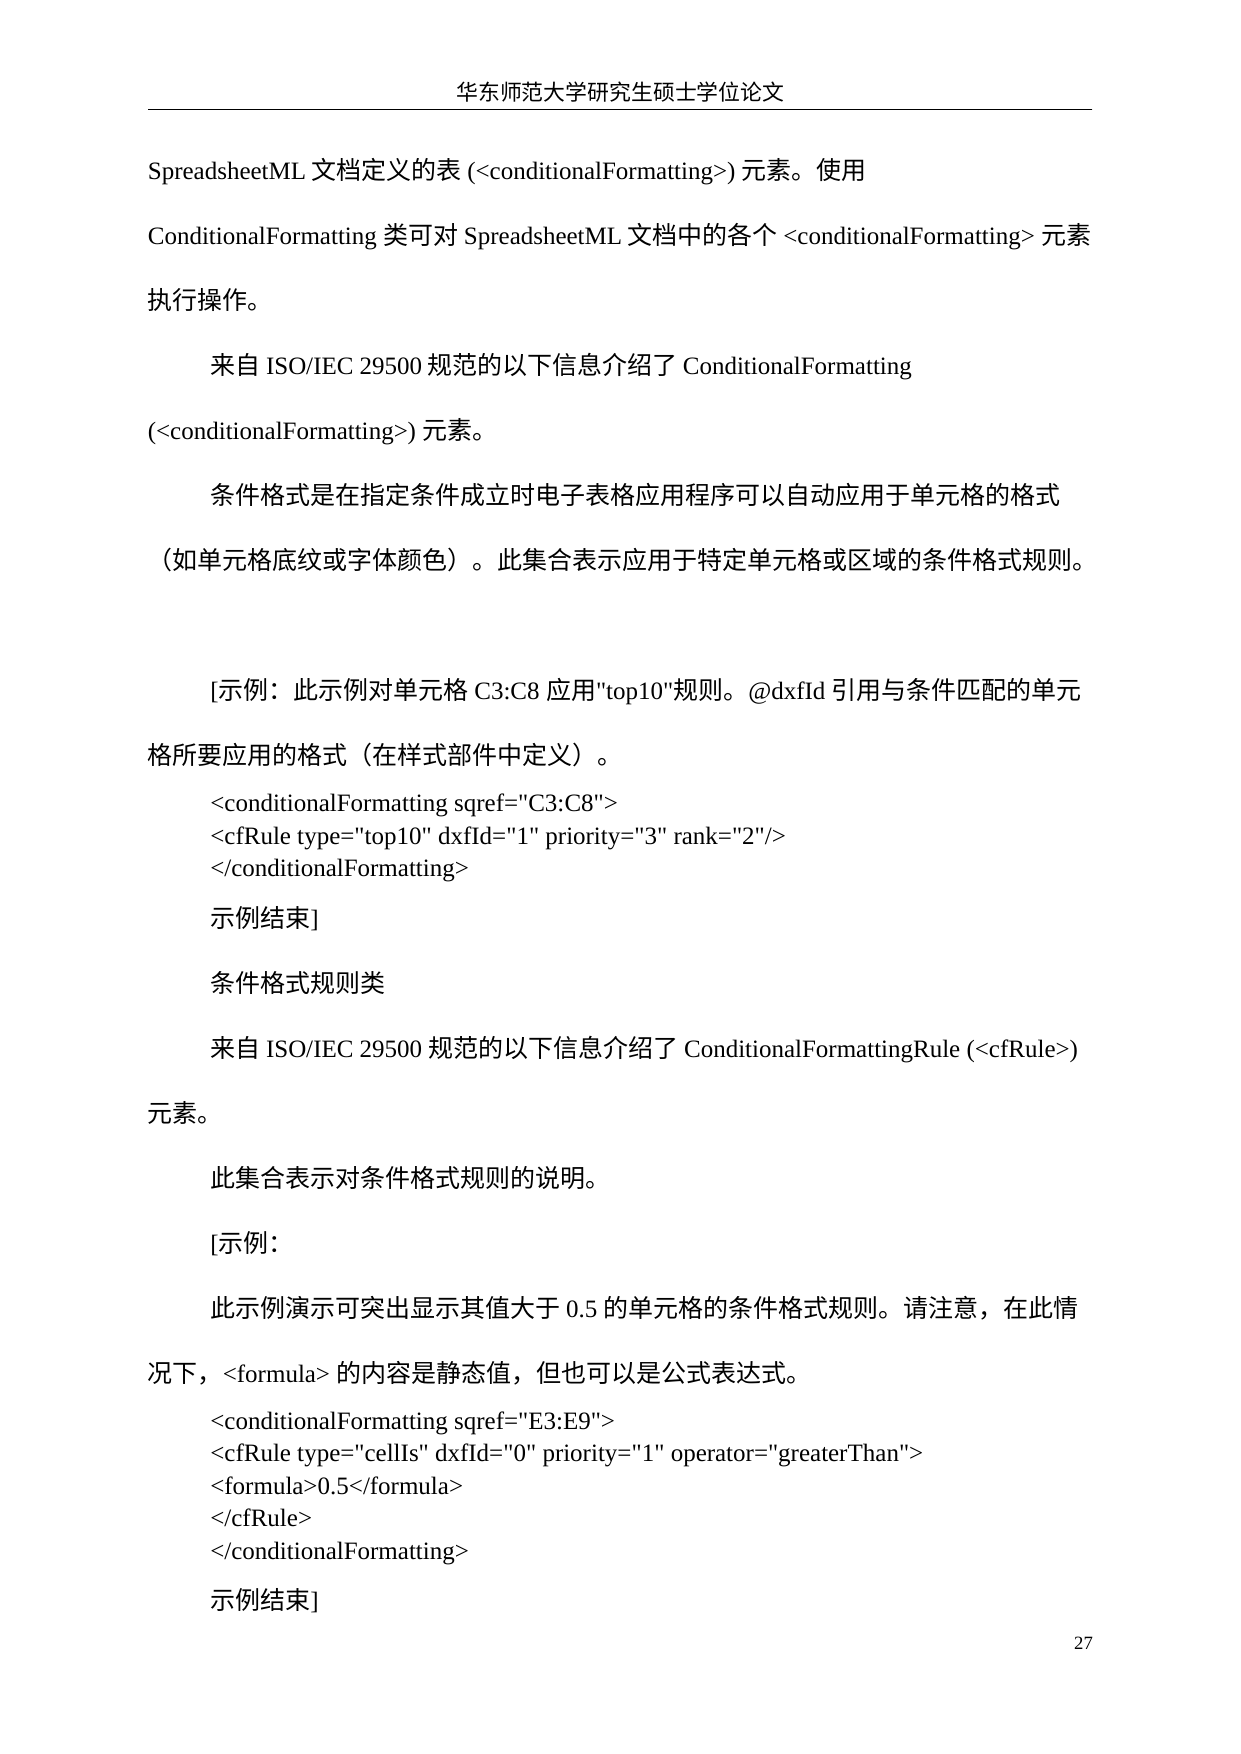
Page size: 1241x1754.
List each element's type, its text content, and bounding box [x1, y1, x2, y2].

text 此集合表示对条件格式规则的说明。 [148, 1144, 1092, 1209]
text [示例： [148, 1209, 1092, 1274]
text 来自 ISO/IEC 29500规范的以下信息介绍了 ConditionalFormatting (<conditionalFormatting>) 元素。 [148, 331, 1092, 461]
text 示例结束] [148, 1566, 1092, 1631]
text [148, 136, 1092, 331]
text <formula>0.5</formula> [148, 1469, 1092, 1501]
text </cfRule> [148, 1501, 1092, 1534]
text <conditionalFormatting sqref="C3:C8"> [148, 786, 1092, 819]
text <conditionalFormatting sqref="E3:E9"> [148, 1404, 1092, 1436]
text <cfRule type="cellIs" dxfId="0" priority="1" operator="greaterThan"> [148, 1436, 1092, 1469]
text <cfRule type="top10" dxfId="1" priority="3" rank="2"/> [148, 819, 1092, 851]
text [示例：此示例对单元格 C3:C8 应用"top10"规则。@dxfId 引用与条件匹配的单元格所要应用的格式（在样式部件中定义）。 [148, 656, 1092, 786]
text 此示例演示可突出显示其值大于 0.5 的单元格的条件格式规则。请注意，在此情况下，<formula> 的内容是静态值，但也可以是公式表达式。 [148, 1274, 1092, 1404]
text 条件格式规则类 [148, 949, 1092, 1014]
text 条件格式是在指定条件成立时电子表格应用程序可以自动应用于单元格的格式（如单元格底纹或字体颜色）。此集合表示应用于特定单元格或区域的条件格式规则。 [148, 461, 1092, 656]
text </conditionalFormatting> [148, 1534, 1092, 1566]
text 来自 ISO/IEC 29500 规范的以下信息介绍了 ConditionalFormattingRule (<cfRule>) 元素。 [148, 1014, 1092, 1144]
text </conditionalFormatting> [148, 851, 1092, 884]
text 示例结束] [148, 884, 1092, 949]
